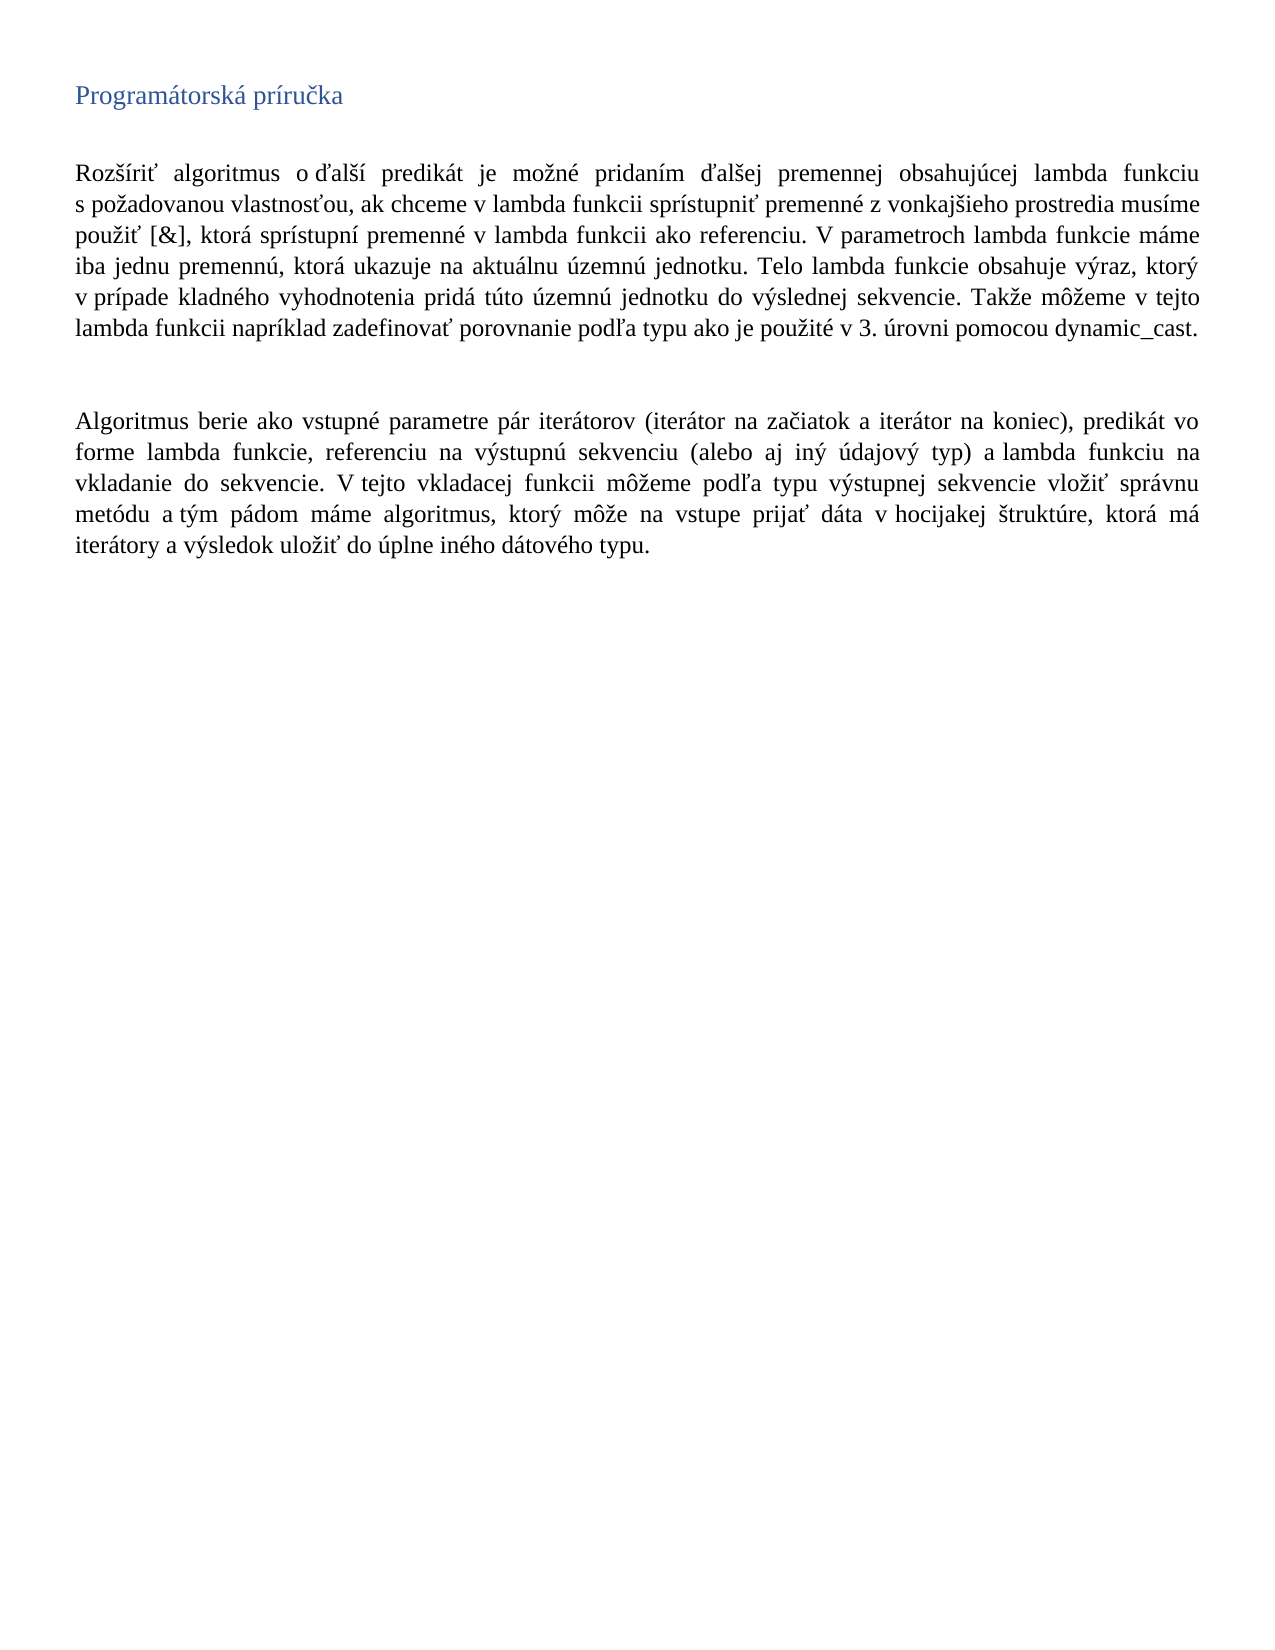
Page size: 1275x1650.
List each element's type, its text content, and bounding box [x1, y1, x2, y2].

text Rozšíriť algoritmus o ďalší predikát je možné pridaním ďalšej premennej obsahujúcej lambda funkciu s požadovanou vlastnosťou, ak chceme v lambda funkcii sprístupniť premenné z vonkajšieho prostredia musíme použiť [&], ktorá sprístupní premenné v lambda funkcii ako referenciu. V parametroch lambda funkcie máme iba jednu premennú, ktorá ukazuje na aktuálnu územnú jednotku. Telo lambda funkcie obsahuje výraz, ktorý v prípade kladného vyhodnotenia pridá túto územnú jednotku do výslednej sekvencie. Takže môžeme v tejto lambda funkcii napríklad zadefinovať porovnanie podľa typu ako je použité v 3. úrovni pomocou dynamic_cast. [75, 158, 1200, 342]
text Algoritmus berie ako vstupné parametre pár iterátorov (iterátor na začiatok a iterátor na koniec), predikát vo forme lambda funkcie, referenciu na výstupnú sekvenciu (alebo aj iný údajový typ) a lambda funkciu na vkladanie do sekvencie. V tejto vkladacej funkcii môžeme podľa typu výstupnej sekvencie vložiť správnu metódu a tým pádom máme algoritmus, ktorý môže na vstupe prijať dáta v hocijakej štruktúre, ktorá má iterátory a výsledok uložiť do úplne iného dátového typu. [75, 406, 1200, 559]
subtitle Programátorská príručka [75, 79, 1200, 110]
